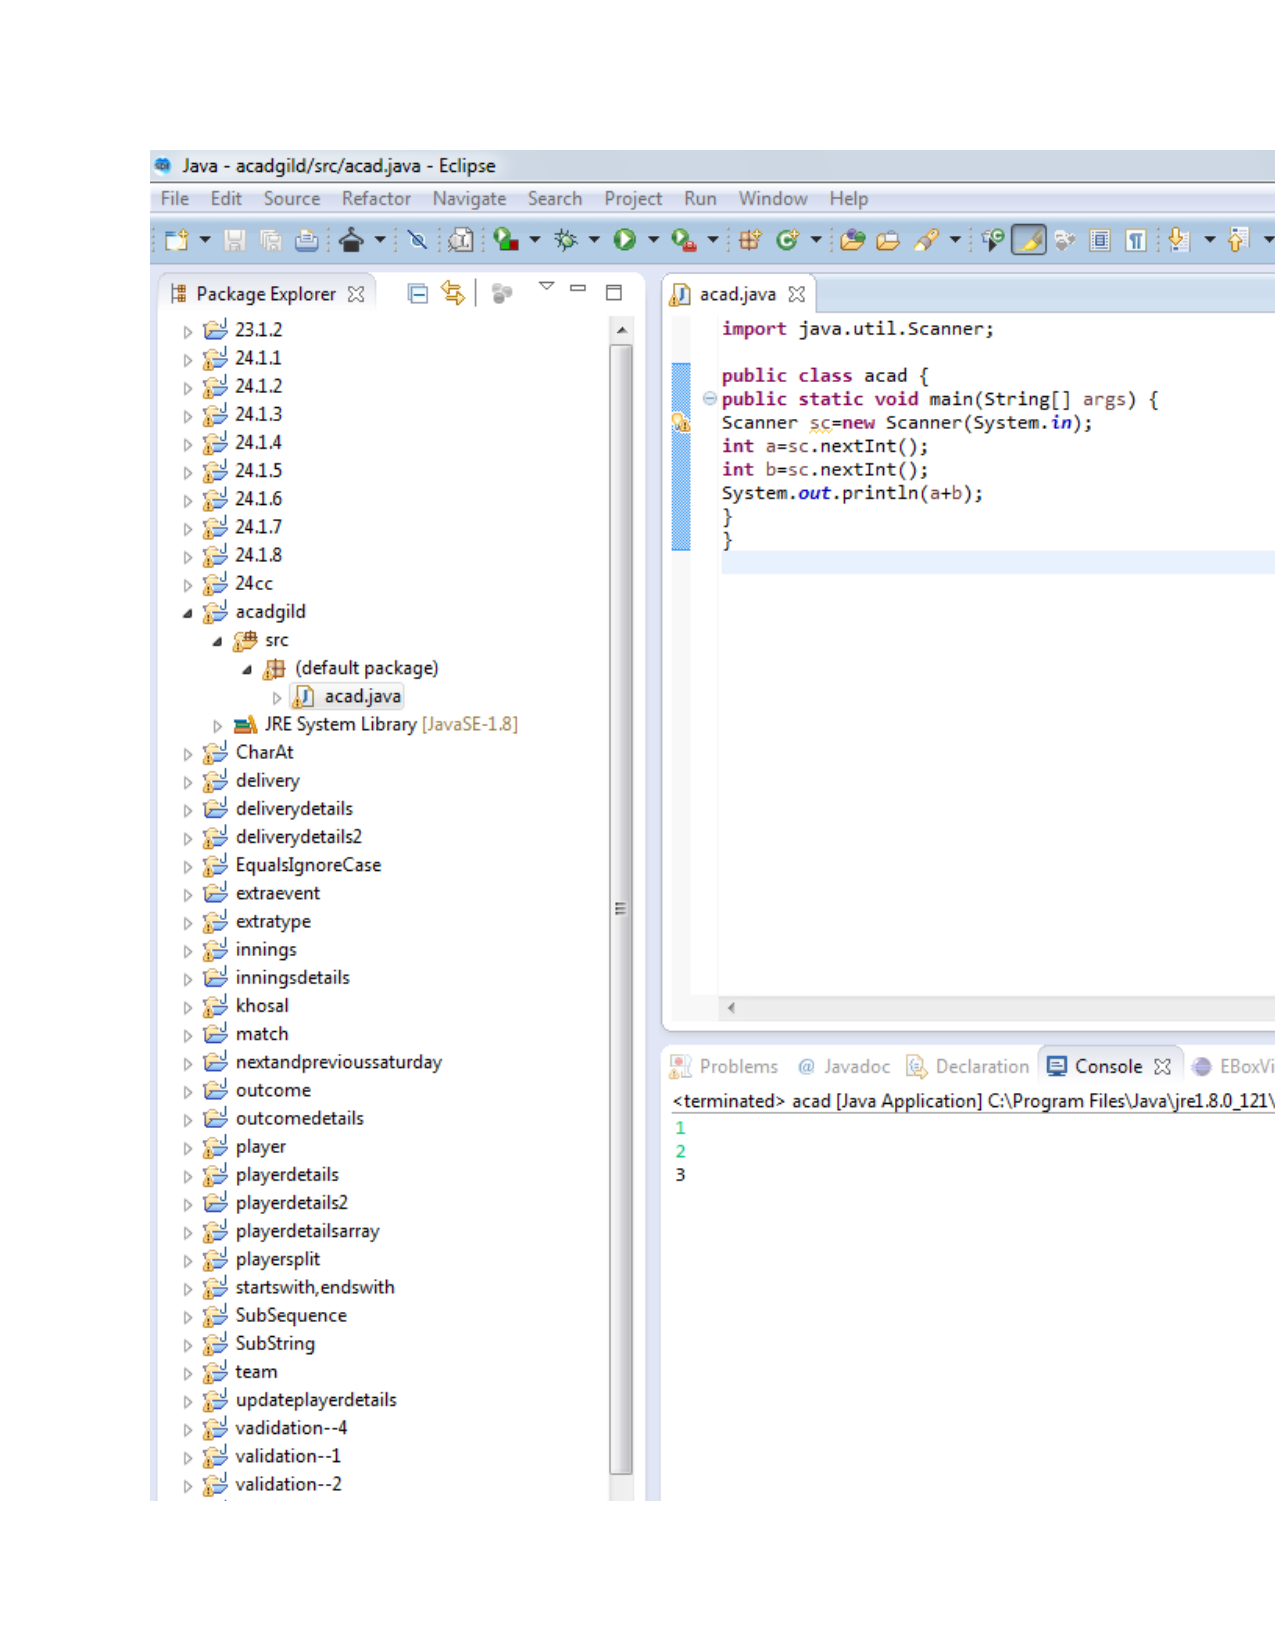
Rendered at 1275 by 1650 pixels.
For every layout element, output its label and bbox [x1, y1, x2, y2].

picture [150, 150, 1275, 1501]
